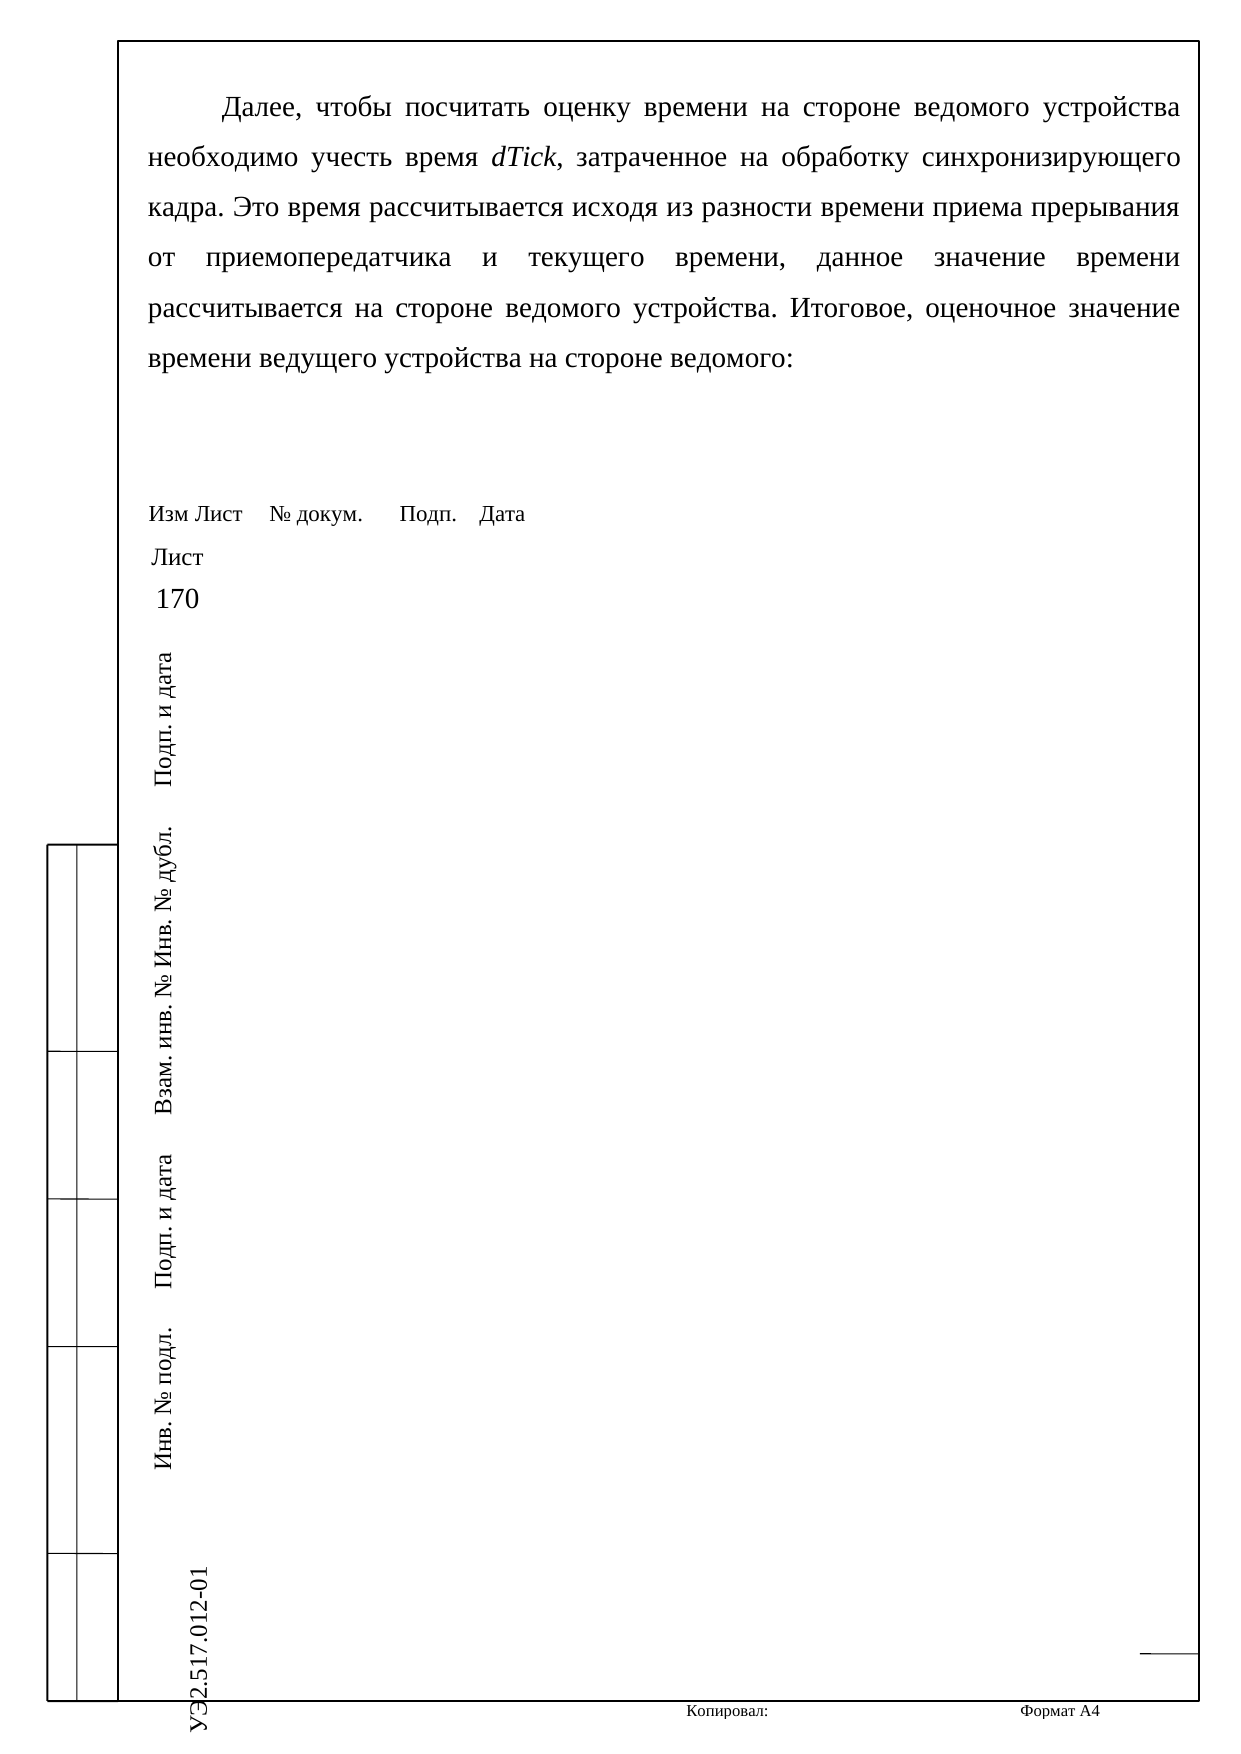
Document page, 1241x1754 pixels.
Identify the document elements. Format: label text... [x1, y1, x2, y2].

text Далее, чтобы посчитать оценку времени на стороне ведомого устройства необходимо учесть время dTick, затраченное на обработку синхронизирующего кадра. Это время рассчитывается исходя из разности времени приема прерывания от приемопередатчика и текущего времени, данное значение времени рассчитывается на стороне ведомого устройства. Итоговое, оценочное значение времени ведущего устройства на стороне ведомого: [148, 89, 1181, 374]
